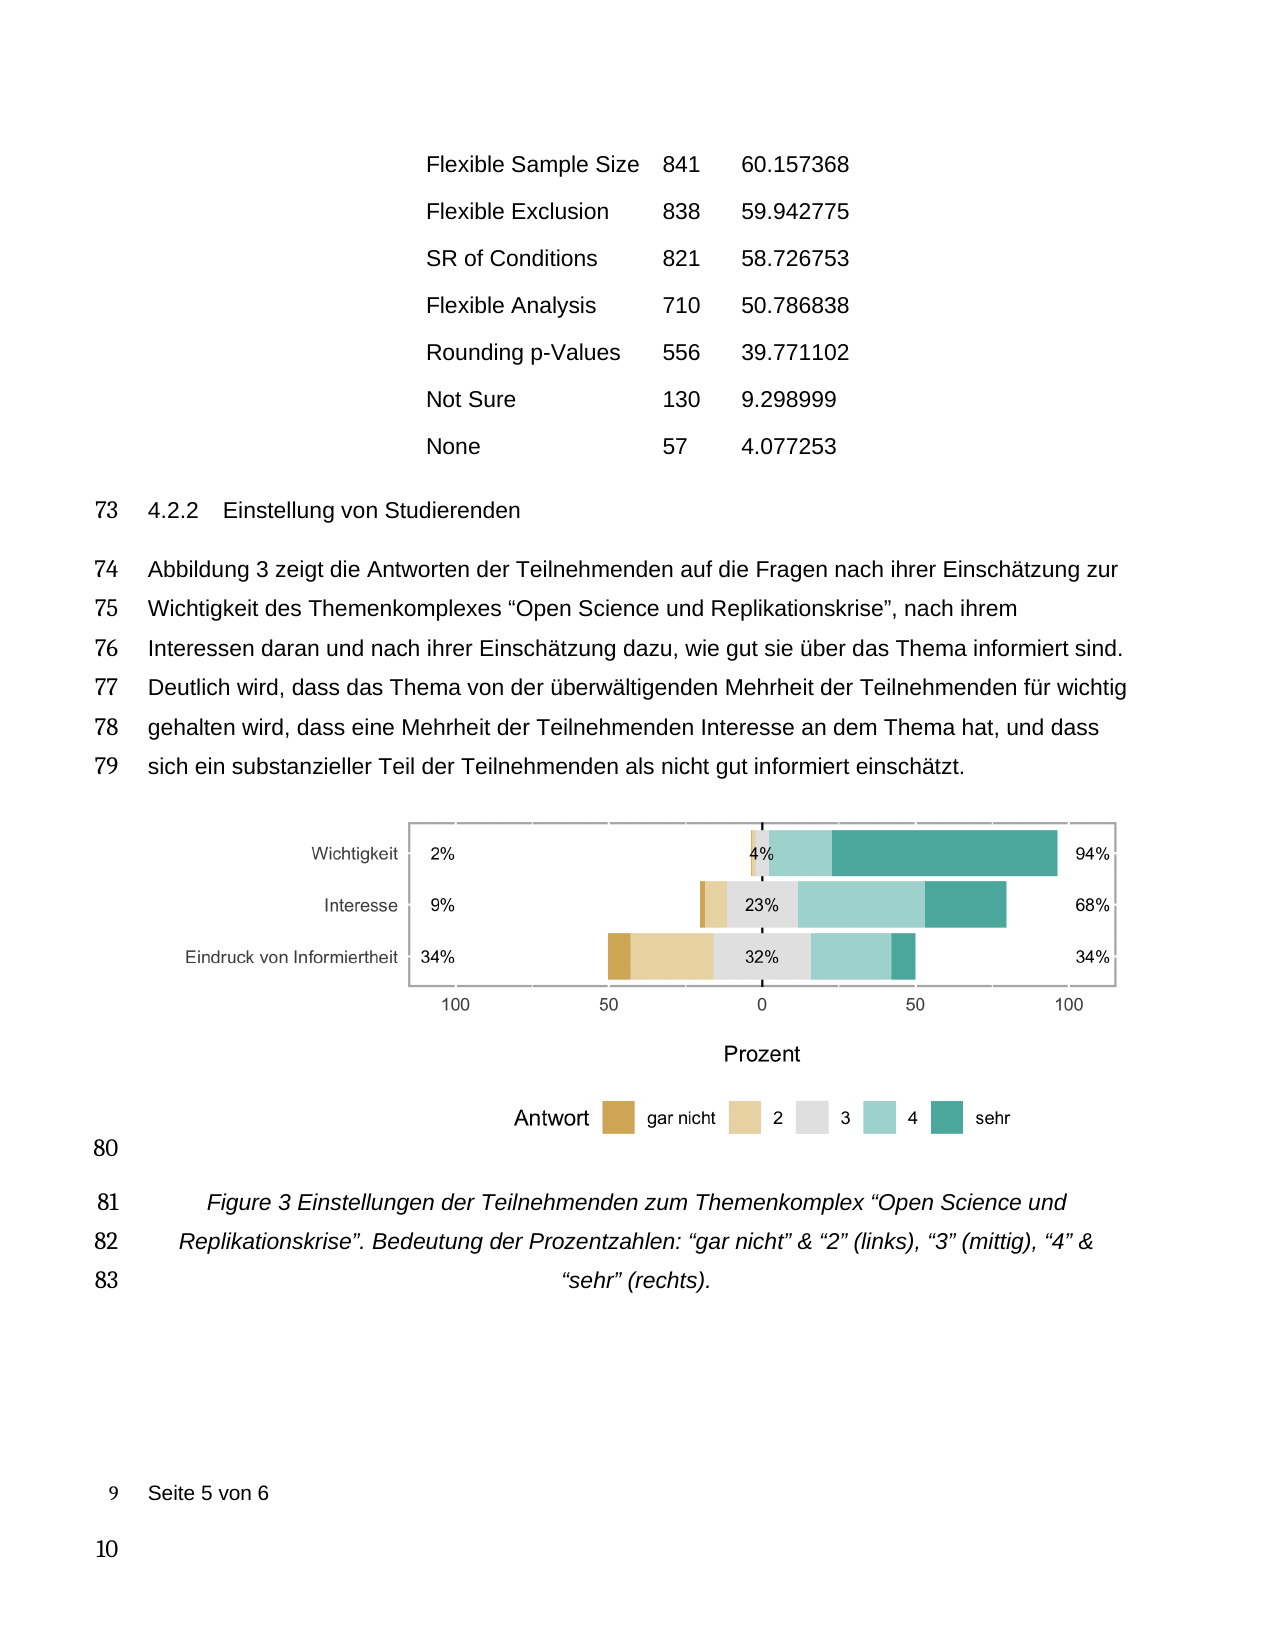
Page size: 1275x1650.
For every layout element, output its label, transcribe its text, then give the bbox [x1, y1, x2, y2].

table_cell 556 [651, 336, 730, 382]
table_cell 9.298999 [730, 383, 861, 429]
subtitle Einstellung von Studierenden [148, 497, 1127, 524]
table_cell 60.157368 [730, 148, 861, 194]
table_cell 838 [651, 195, 730, 242]
table_cell 821 [651, 242, 730, 288]
table_cell 59.942775 [730, 195, 861, 242]
table_cell SR of Conditions [415, 242, 651, 288]
table_cell 50.786838 [730, 289, 861, 336]
table_cell 57 [651, 430, 730, 476]
table_cell 841 [651, 148, 730, 194]
text Abbildung 3 zeigt die Antworten der Teilnehmenden auf die Fragen nach ihrer Einschätzung zur Wichtigkeit des Themenkomplexes “Open Science und Replikationskrise”, nach ihrem Interessen daran und nach ihrer Einschätzung dazu, wie gut sie über das Thema informiert sind. Deutlich wird, dass das Thema von der überwältigenden Mehrheit der Teilnehmenden für wichtig gehalten wird, dass eine Mehrheit der Teilnehmenden Interesse an dem Thema hat, und dass sich ein substanzieller Teil der Teilnehmenden als nicht gut informiert einschätzt. [148, 556, 1127, 779]
text Figure 3 Einstellungen der Teilnehmenden zum Themenkomplex “Open Science und Replikationskrise”. Bedeutung der Prozentzahlen: “gar nicht” & “2” (links), “3” (mittig), “4” & “sehr” (rechts). [148, 1188, 1127, 1294]
table_cell Flexible Exclusion [415, 195, 651, 242]
table_cell 130 [651, 383, 730, 429]
table_cell 39.771102 [730, 336, 861, 382]
table_cell Flexible Analysis [415, 289, 651, 336]
table_cell Not Sure [415, 383, 651, 429]
table_cell 710 [651, 289, 730, 336]
picture [147, 811, 1127, 1157]
table_cell None [415, 430, 651, 476]
table_cell 4.077253 [730, 430, 861, 476]
table_cell Flexible Sample Size [415, 148, 651, 194]
table_cell 58.726753 [730, 242, 861, 288]
table_cell Rounding p-Values [415, 336, 651, 382]
